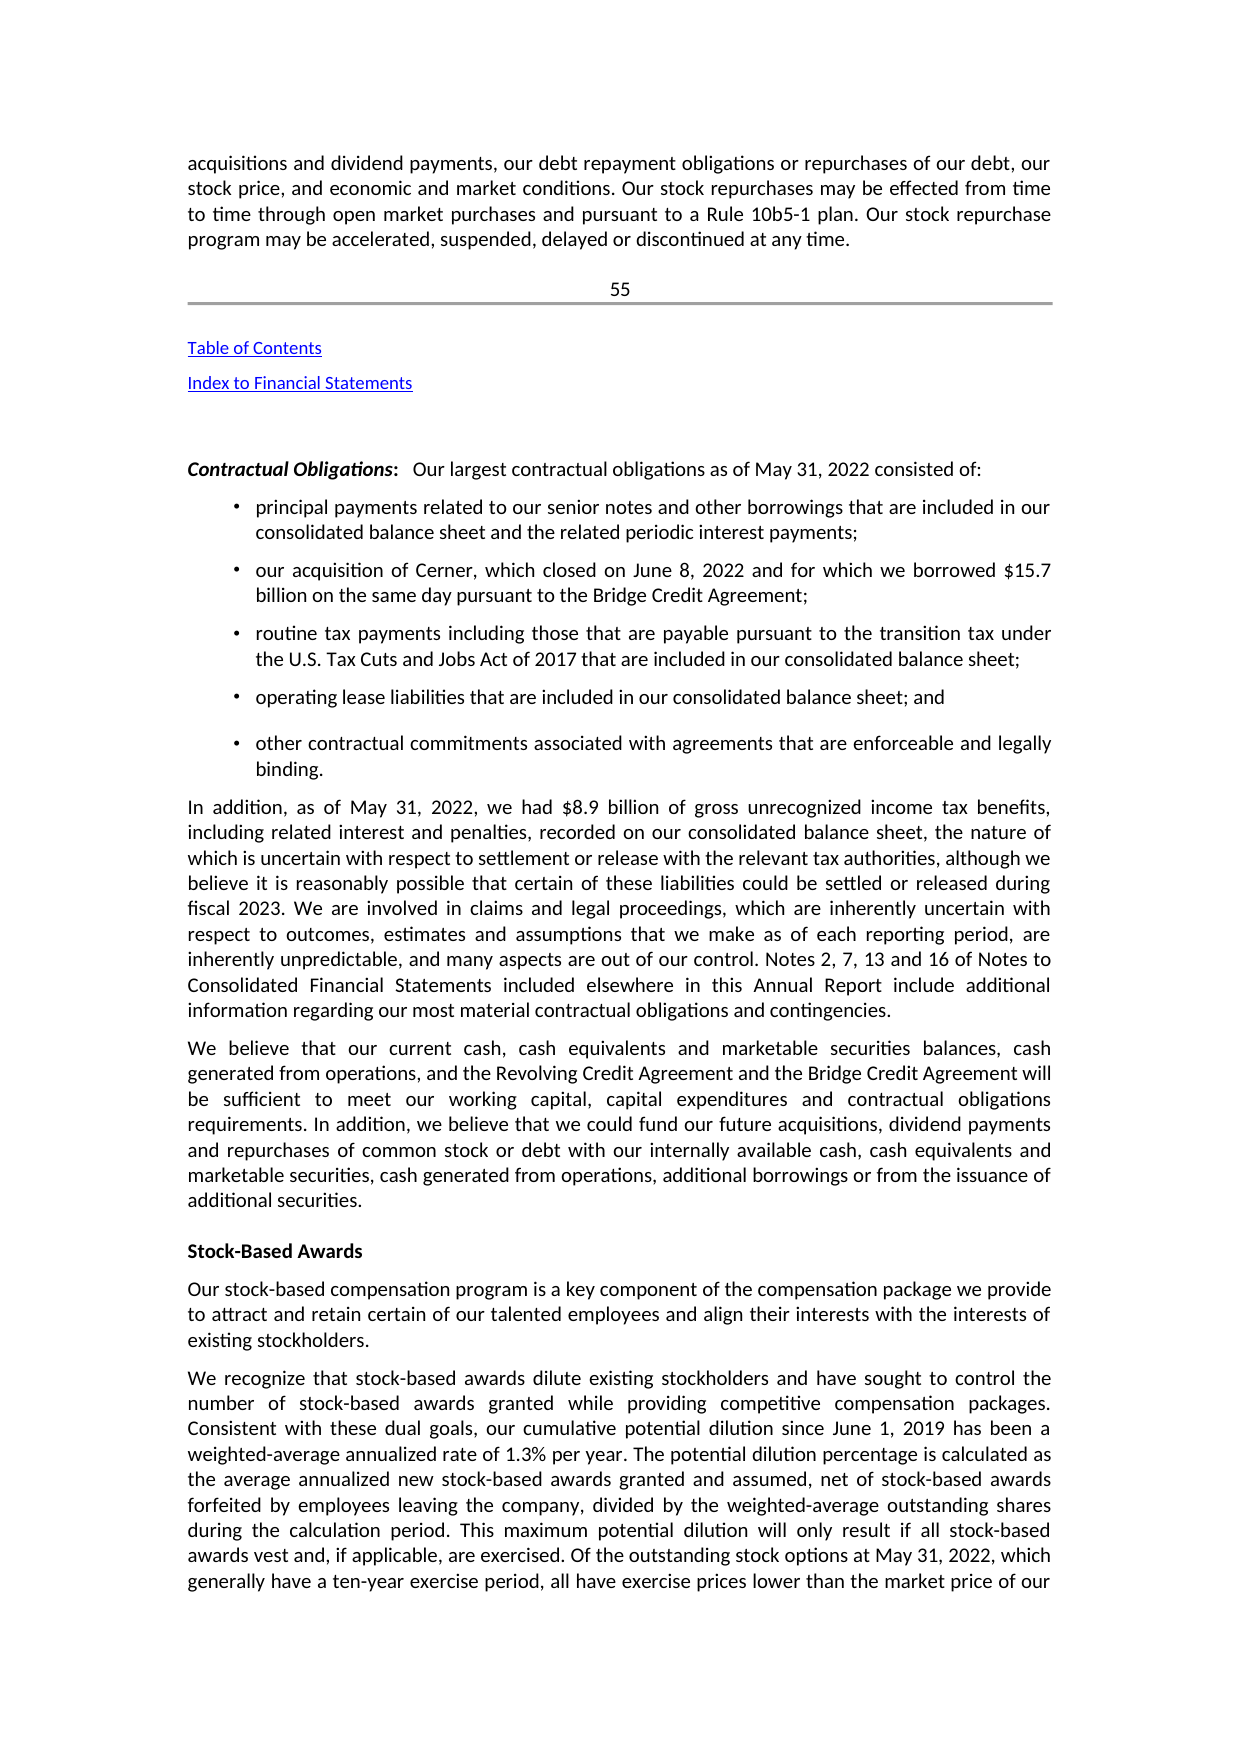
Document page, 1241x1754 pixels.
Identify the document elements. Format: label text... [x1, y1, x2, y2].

text 55 [187, 277, 1053, 302]
text Stock-Based Awards [187, 1238, 1053, 1263]
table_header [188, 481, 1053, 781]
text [187, 1365, 1053, 1593]
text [187, 150, 1053, 252]
text Contractual Obligations: Our largest contractual obligations as of May 31, 2022 consisted of: [187, 456, 1053, 481]
text Our stock-based compensation program is a key component of the compensation package we provide to attract and retain certain of our talented employees and align their interests with the interests of existing stockholders. [187, 1276, 1053, 1352]
text In addition, as of May 31, 2022, we had $8.9 billion of gross unrecognized income tax benefits, including related interest and penalties, recorded on our consolidated balance sheet, the nature of which is uncertain with respect to settlement or release with the relevant tax authorities, although we believe it is reasonably possible that certain of these liabilities could be settled or released during fiscal 2023. We are involved in claims and legal proceedings, which are inherently uncertain with respect to outcomes, estimates and assumptions that we make as of each reporting period, are inherently unpredictable, and many aspects are out of our control. Notes 2, 7, 13 and 16 of Notes to Consolidated Financial Statements included elsewhere in this Annual Report include additional information regarding our most material contractual obligations and contingencies. [187, 794, 1053, 1023]
text Index to Financial Statements [187, 372, 1053, 394]
text Table of Contents [187, 336, 1053, 359]
text We believe that our current cash, cash equivalents and marketable securities balances, cash generated from operations, and the Revolving Credit Agreement and the Bridge Credit Agreement will be sufficient to meet our working capital, capital expenditures and contractual obligations requirements. In addition, we believe that we could fund our future acquisitions, dividend payments and repurchases of common stock or debt with our internally available cash, cash equivalents and marketable securities, cash generated from operations, additional borrowings or from the issuance of additional securities. [187, 1035, 1053, 1213]
